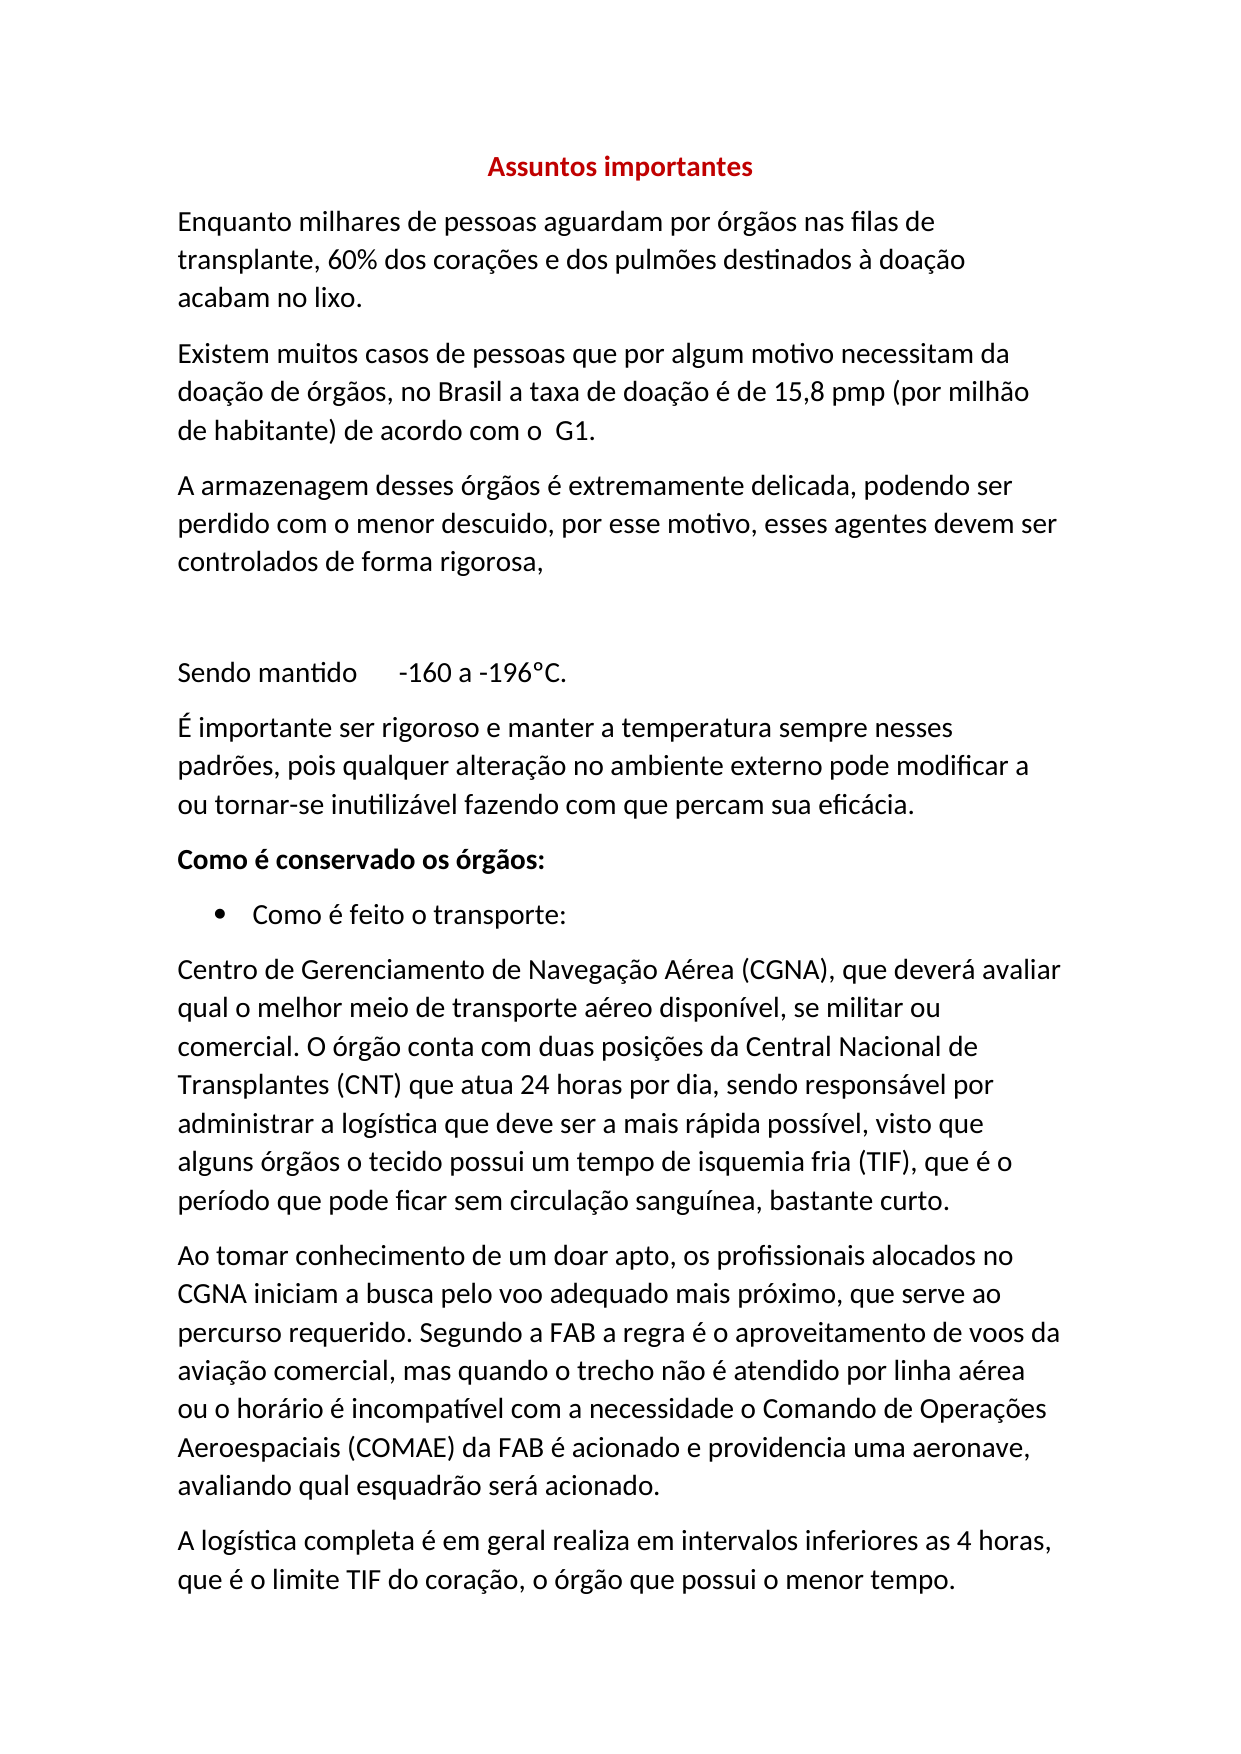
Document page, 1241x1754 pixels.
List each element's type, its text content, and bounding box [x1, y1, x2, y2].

text Sendo mantido -160 a -196ºC. [177, 654, 1063, 689]
text Centro de Gerenciamento de Navegação Aérea (CGNA), que deverá avaliar qual o melhor meio de transporte aéreo disponível, se militar ou comercial. O órgão conta com duas posições da Central Nacional de Transplantes (CNT) que atua 24 horas por dia, sendo responsável por administrar a logística que deve ser a mais rápida possível, visto que alguns órgãos o tecido possui um tempo de isquemia fria (TIF), que é o período que pode ficar sem circulação sanguínea, bastante curto. [177, 951, 1063, 1217]
text Enquanto milhares de pessoas aguardam por órgãos nas filas de transplante, 60% dos corações e dos pulmões destinados à doação acabam no lixo. [177, 203, 1063, 315]
text Como é conservado os órgãos: [177, 841, 1063, 876]
text É importante ser rigoroso e manter a temperatura sempre nesses padrões, pois qualquer alteração no ambiente externo pode modificar a ou tornar-se inutilizável fazendo com que percam sua eficácia. [177, 709, 1063, 821]
text A armazenagem desses órgãos é extremamente delicada, podendo ser perdido com o menor descuido, por esse motivo, esses agentes devem ser controlados de forma rigorosa, [177, 467, 1063, 579]
text Ao tomar conhecimento de um doar apto, os profissionais alocados no CGNA iniciam a busca pelo voo adequado mais próximo, que serve ao percurso requerido. Segundo a FAB a regra é o aproveitamento de voos da aviação comercial, mas quando o trecho não é atendido por linha aérea ou o horário é incompatível com a necessidade o Comando de Operações Aeroespaciais (COMAE) da FAB é acionado e providencia uma aeronave, avaliando qual esquadrão será acionado. [177, 1237, 1063, 1503]
text Existem muitos casos de pessoas que por algum motivo necessitam da doação de órgãos, no Brasil a taxa de doação é de 15,8 pmp (por milhão de habitante) de acordo com o G1. [177, 335, 1063, 447]
text Assuntos importantes [177, 148, 1063, 183]
text A logística completa é em geral realiza em intervalos inferiores as 4 horas, que é o limite TIF do coração, o órgão que possui o menor tempo. [177, 1522, 1063, 1597]
list Como é feito o transporte: [215, 896, 1063, 932]
